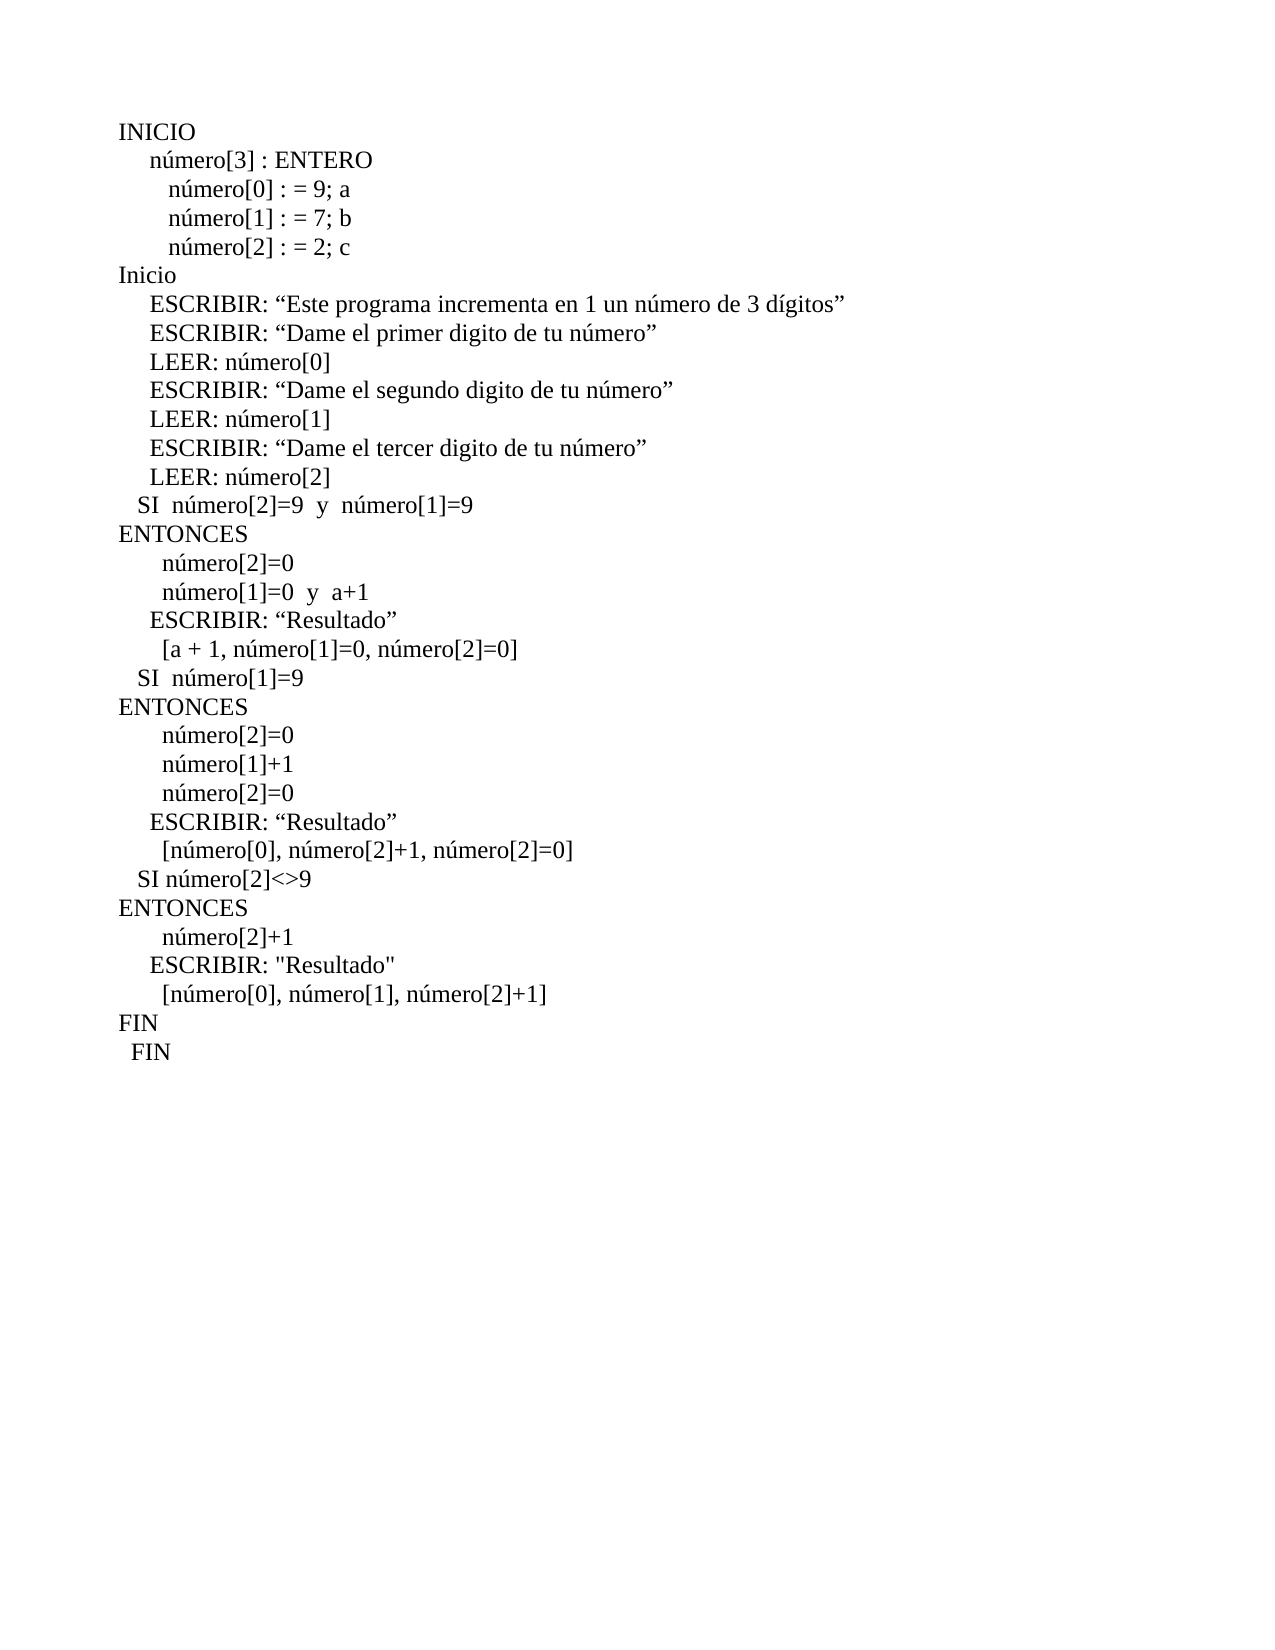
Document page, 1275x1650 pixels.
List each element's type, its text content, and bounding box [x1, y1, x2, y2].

text número[2]=0 [118, 548, 1205, 577]
text [a + 1, número[1]=0, número[2]=0] [118, 634, 1205, 663]
text número[2]=0 [118, 778, 1205, 807]
text número[2]+1 [118, 922, 1205, 950]
text LEER: número[0] [118, 347, 1205, 375]
text SI número[2]=9 y número[1]=9 [118, 490, 1205, 519]
text ESCRIBIR: "Resultado" [118, 950, 1205, 979]
text ESCRIBIR: “Resultado” [118, 605, 1205, 634]
text [número[0], número[2]+1, número[2]=0] [118, 835, 1205, 864]
text LEER: número[2] [118, 462, 1205, 490]
text SI número[1]=9 [118, 663, 1205, 692]
text ESCRIBIR: “Este programa incrementa en 1 un número de 3 dígitos” [118, 289, 1205, 318]
text número[1]=0 y a+1 [118, 577, 1205, 605]
text ESCRIBIR: “Dame el tercer digito de tu número” [118, 433, 1205, 462]
text ENTONCES [118, 519, 1205, 548]
text número[1]+1 [118, 749, 1205, 778]
text ENTONCES [118, 692, 1205, 720]
text SI número[2]<>9 [118, 864, 1205, 893]
text ESCRIBIR: “Dame el segundo digito de tu número” [118, 375, 1205, 404]
text número[0] : = 9; a [118, 174, 1205, 203]
text número[3] : ENTERO [118, 145, 1205, 174]
text FIN [118, 1037, 1205, 1065]
text LEER: número[1] [118, 404, 1205, 433]
text INICIO [118, 117, 1205, 145]
text FIN [118, 1008, 1205, 1037]
text Inicio [118, 260, 1205, 289]
text número[2] : = 2; c [118, 232, 1205, 260]
text ESCRIBIR: “Resultado” [118, 807, 1205, 835]
text número[1] : = 7; b [118, 203, 1205, 232]
text ESCRIBIR: “Dame el primer digito de tu número” [118, 318, 1205, 347]
text ENTONCES [118, 893, 1205, 922]
text [número[0], número[1], número[2]+1] [118, 979, 1205, 1008]
text número[2]=0 [118, 720, 1205, 749]
